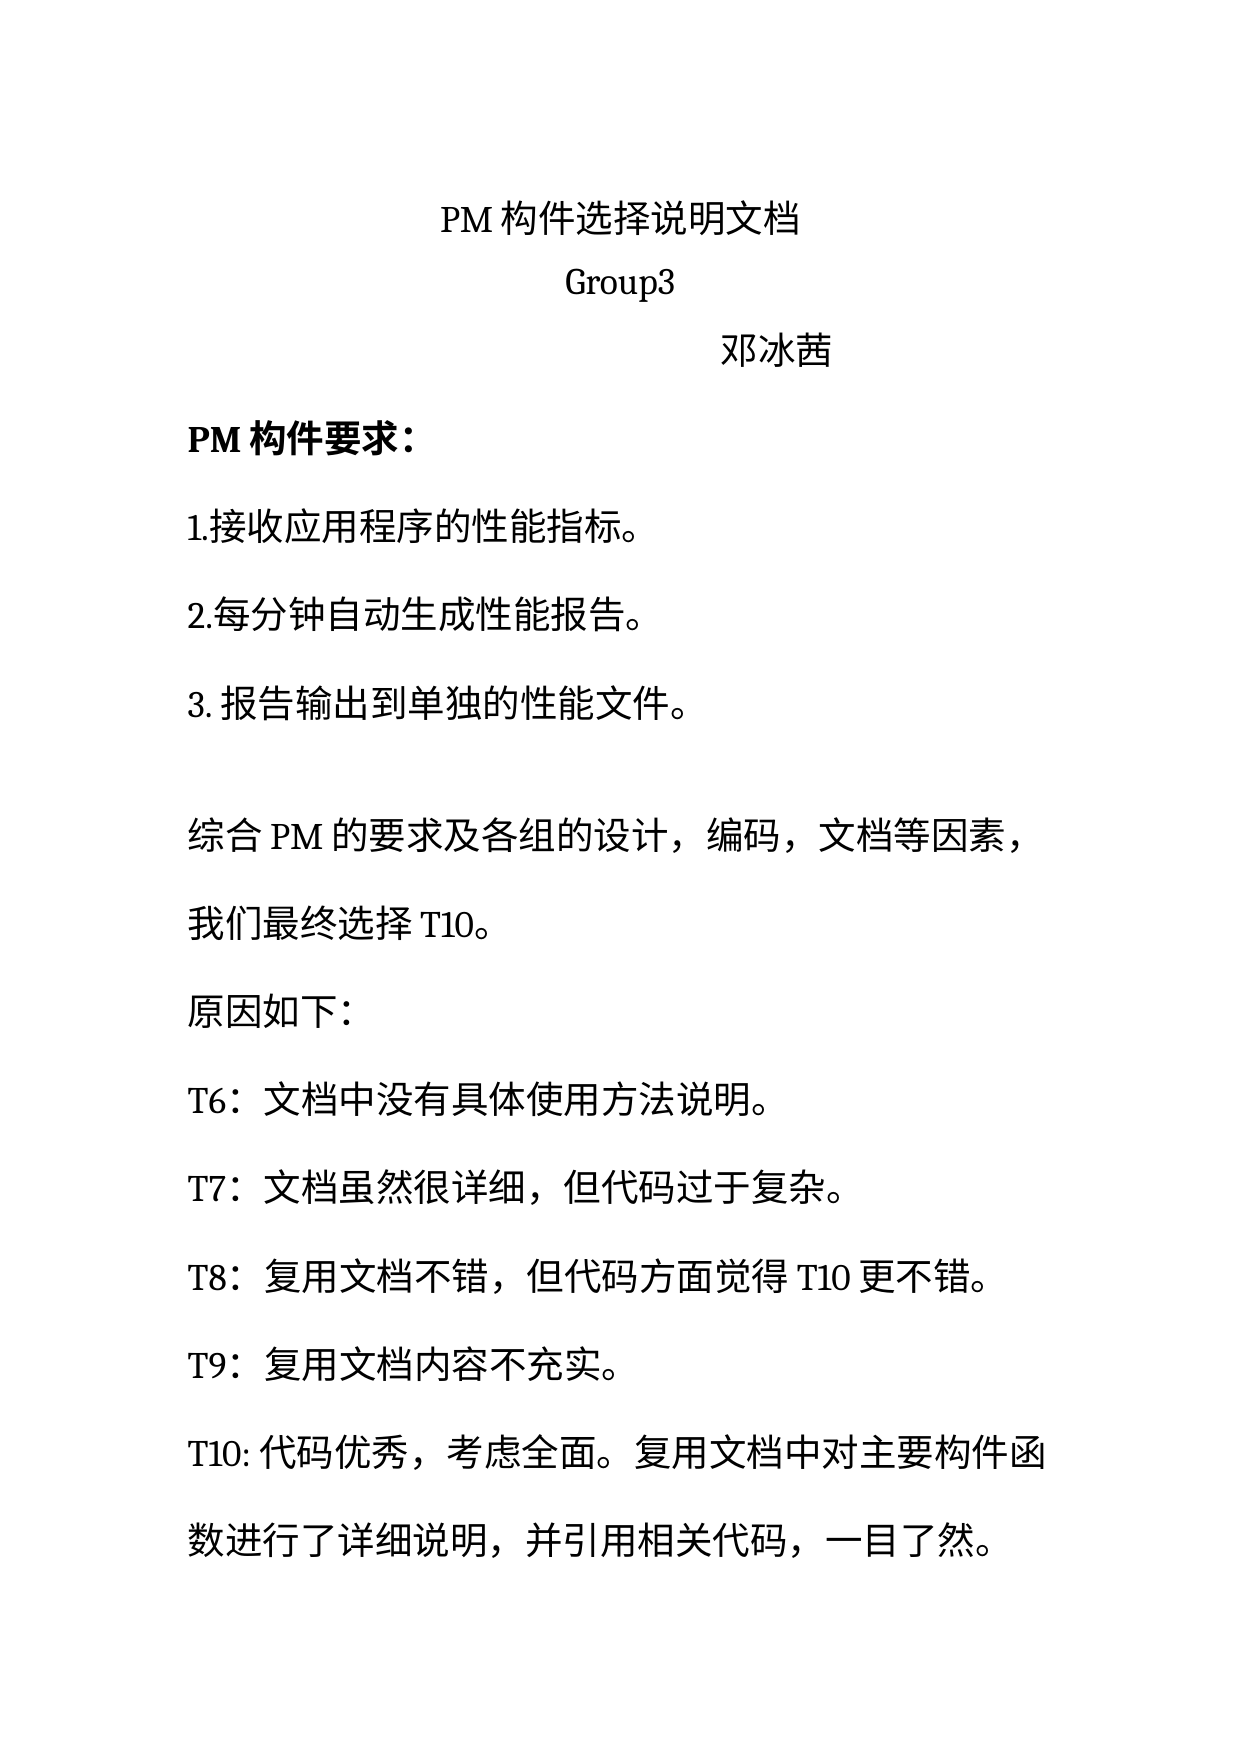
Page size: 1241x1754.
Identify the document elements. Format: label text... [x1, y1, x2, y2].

text 邓冰茜 [187, 304, 1053, 392]
text T7：文档虽然很详细，但代码过于复杂。 [187, 1141, 1053, 1229]
text 1.接收应用程序的性能指标。 [187, 480, 1053, 568]
text Group3 [187, 260, 1053, 304]
text PM构件选择说明文档 [187, 172, 1053, 260]
text 综合PM的要求及各组的设计，编码，文档等因素，我们最终选择T10。 [187, 789, 1053, 965]
text T6：文档中没有具体使用方法说明。 [187, 1053, 1053, 1141]
text T8：复用文档不错，但代码方面觉得T10更不错。 [187, 1229, 1053, 1318]
text T10: 代码优秀，考虑全面。复用文档中对主要构件函数进行了详细说明，并引用相关代码，一目了然。 [187, 1406, 1053, 1582]
text 3. 报告输出到单独的性能文件。 [187, 657, 1053, 745]
text PM构件要求： [187, 392, 1053, 480]
text 原因如下： [187, 965, 1053, 1053]
text T9：复用文档内容不充实。 [187, 1318, 1053, 1406]
text 2.每分钟自动生成性能报告。 [187, 568, 1053, 657]
